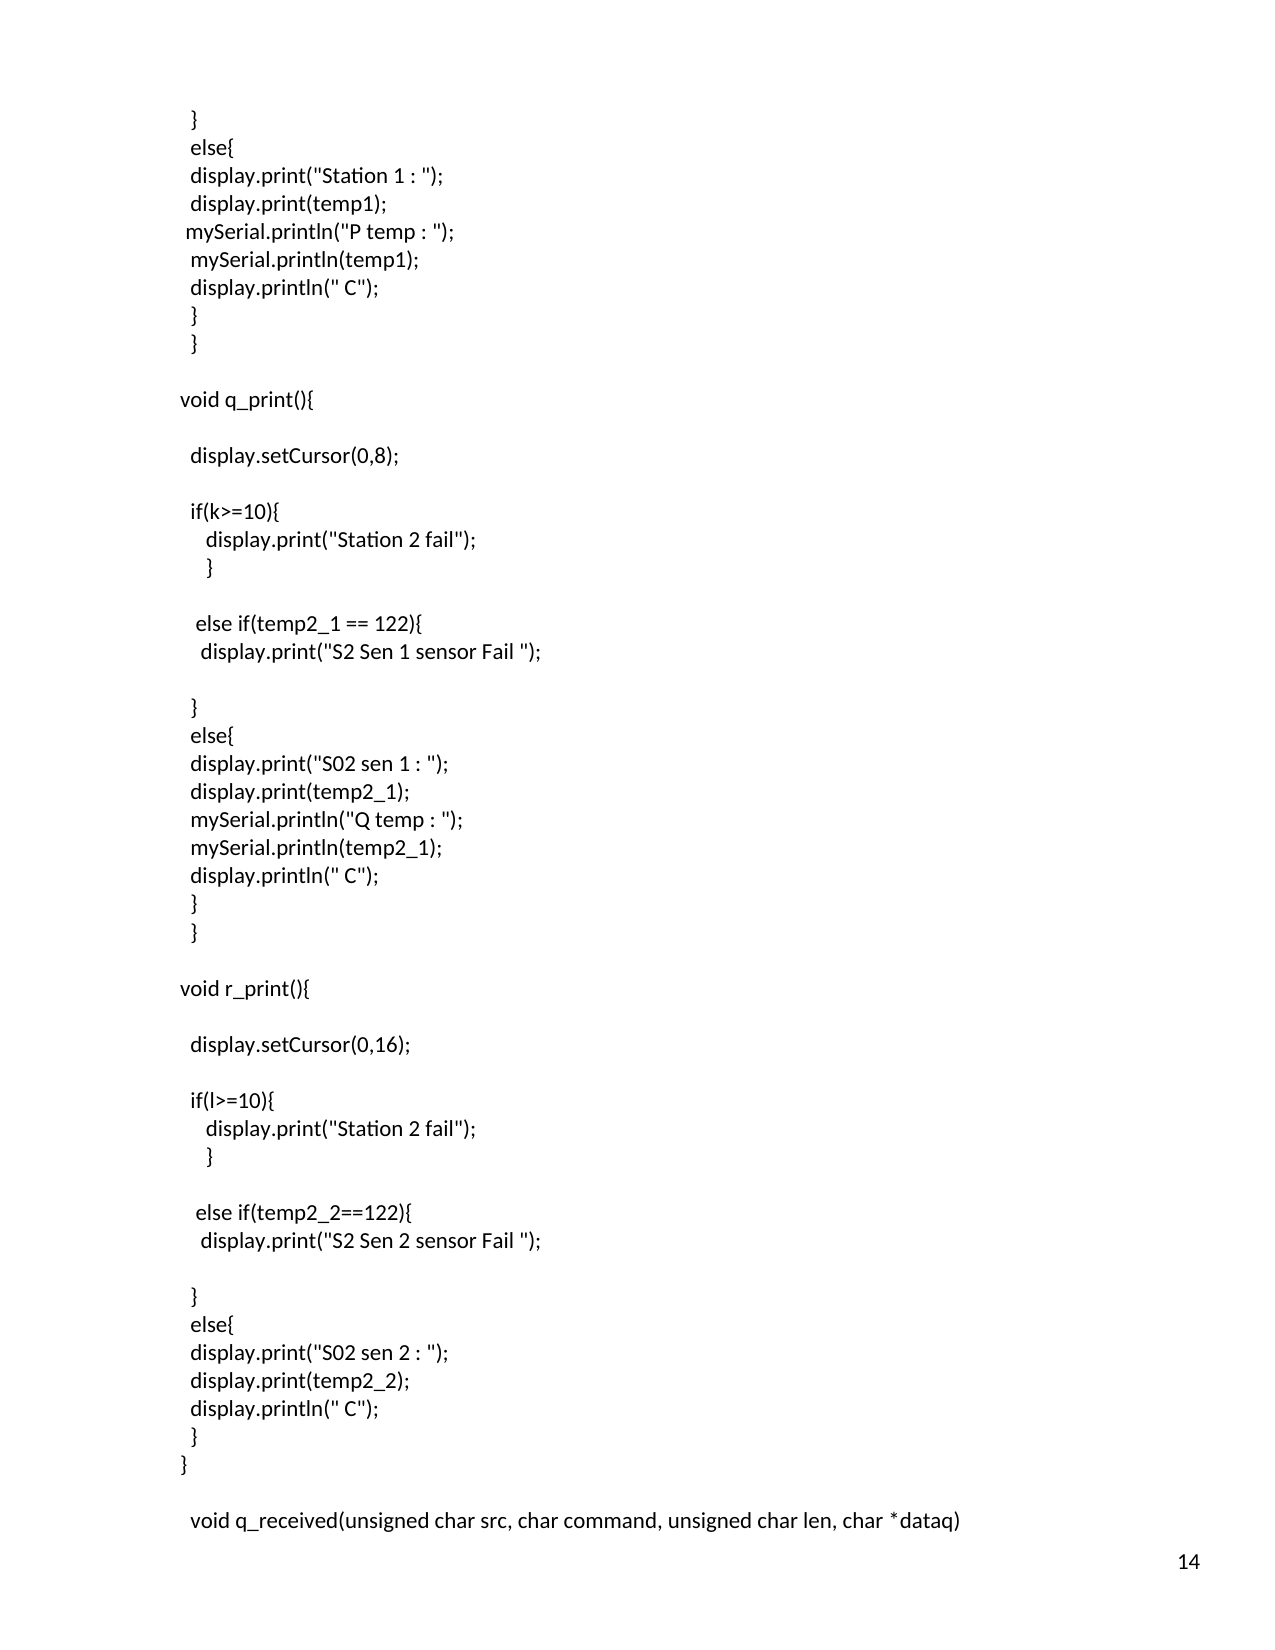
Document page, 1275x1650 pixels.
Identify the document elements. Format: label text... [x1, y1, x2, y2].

text display.print(temp2_1); [180, 777, 1200, 806]
text } [180, 889, 1200, 918]
text } [180, 693, 1200, 721]
text void q_print(){ [105, 385, 1200, 413]
text display.print(temp1); [180, 189, 1200, 217]
text void q_received(unsigned char src, char command, unsigned char len, char *dataq) [180, 1506, 1200, 1534]
text } [180, 329, 1200, 357]
text void r_print(){ [105, 974, 1200, 1002]
text if(l>=10){ [180, 1086, 1200, 1114]
text mySerial.println("Q temp : "); [180, 806, 1200, 833]
text display.println(" C"); [180, 862, 1200, 889]
text } [180, 553, 1200, 581]
text display.setCursor(0,16); [180, 1030, 1200, 1058]
text display.print("Station 2 fail"); [180, 525, 1200, 553]
text display.print("S02 sen 1 : "); [180, 749, 1200, 777]
text else{ [180, 1310, 1200, 1338]
text display.println(" C"); [180, 273, 1200, 301]
text display.print("S02 sen 2 : "); [180, 1338, 1200, 1366]
text display.setCursor(0,8); [180, 441, 1200, 469]
text } [180, 105, 1200, 133]
text display.print("Station 1 : "); [180, 161, 1200, 189]
text } [180, 918, 1200, 946]
text } [180, 1450, 1200, 1478]
text else if(temp2_2==122){ [180, 1198, 1200, 1226]
text } [180, 1282, 1200, 1310]
text display.print("S2 Sen 2 sensor Fail "); [180, 1226, 1200, 1254]
text else if(temp2_1 == 122){ [180, 609, 1200, 637]
text if(k>=10){ [180, 497, 1200, 525]
text } [180, 1142, 1200, 1170]
text mySerial.println(temp1); [180, 245, 1200, 273]
text } [180, 1422, 1200, 1450]
text display.println(" C"); [180, 1394, 1200, 1422]
text mySerial.println(temp2_1); [180, 833, 1200, 862]
text else{ [180, 133, 1200, 161]
text display.print(temp2_2); [180, 1366, 1200, 1394]
text else{ [180, 721, 1200, 749]
text } [180, 301, 1200, 329]
text display.print("Station 2 fail"); [180, 1114, 1200, 1142]
text display.print("S2 Sen 1 sensor Fail "); [180, 637, 1200, 665]
text mySerial.println("P temp : "); [180, 217, 1200, 245]
